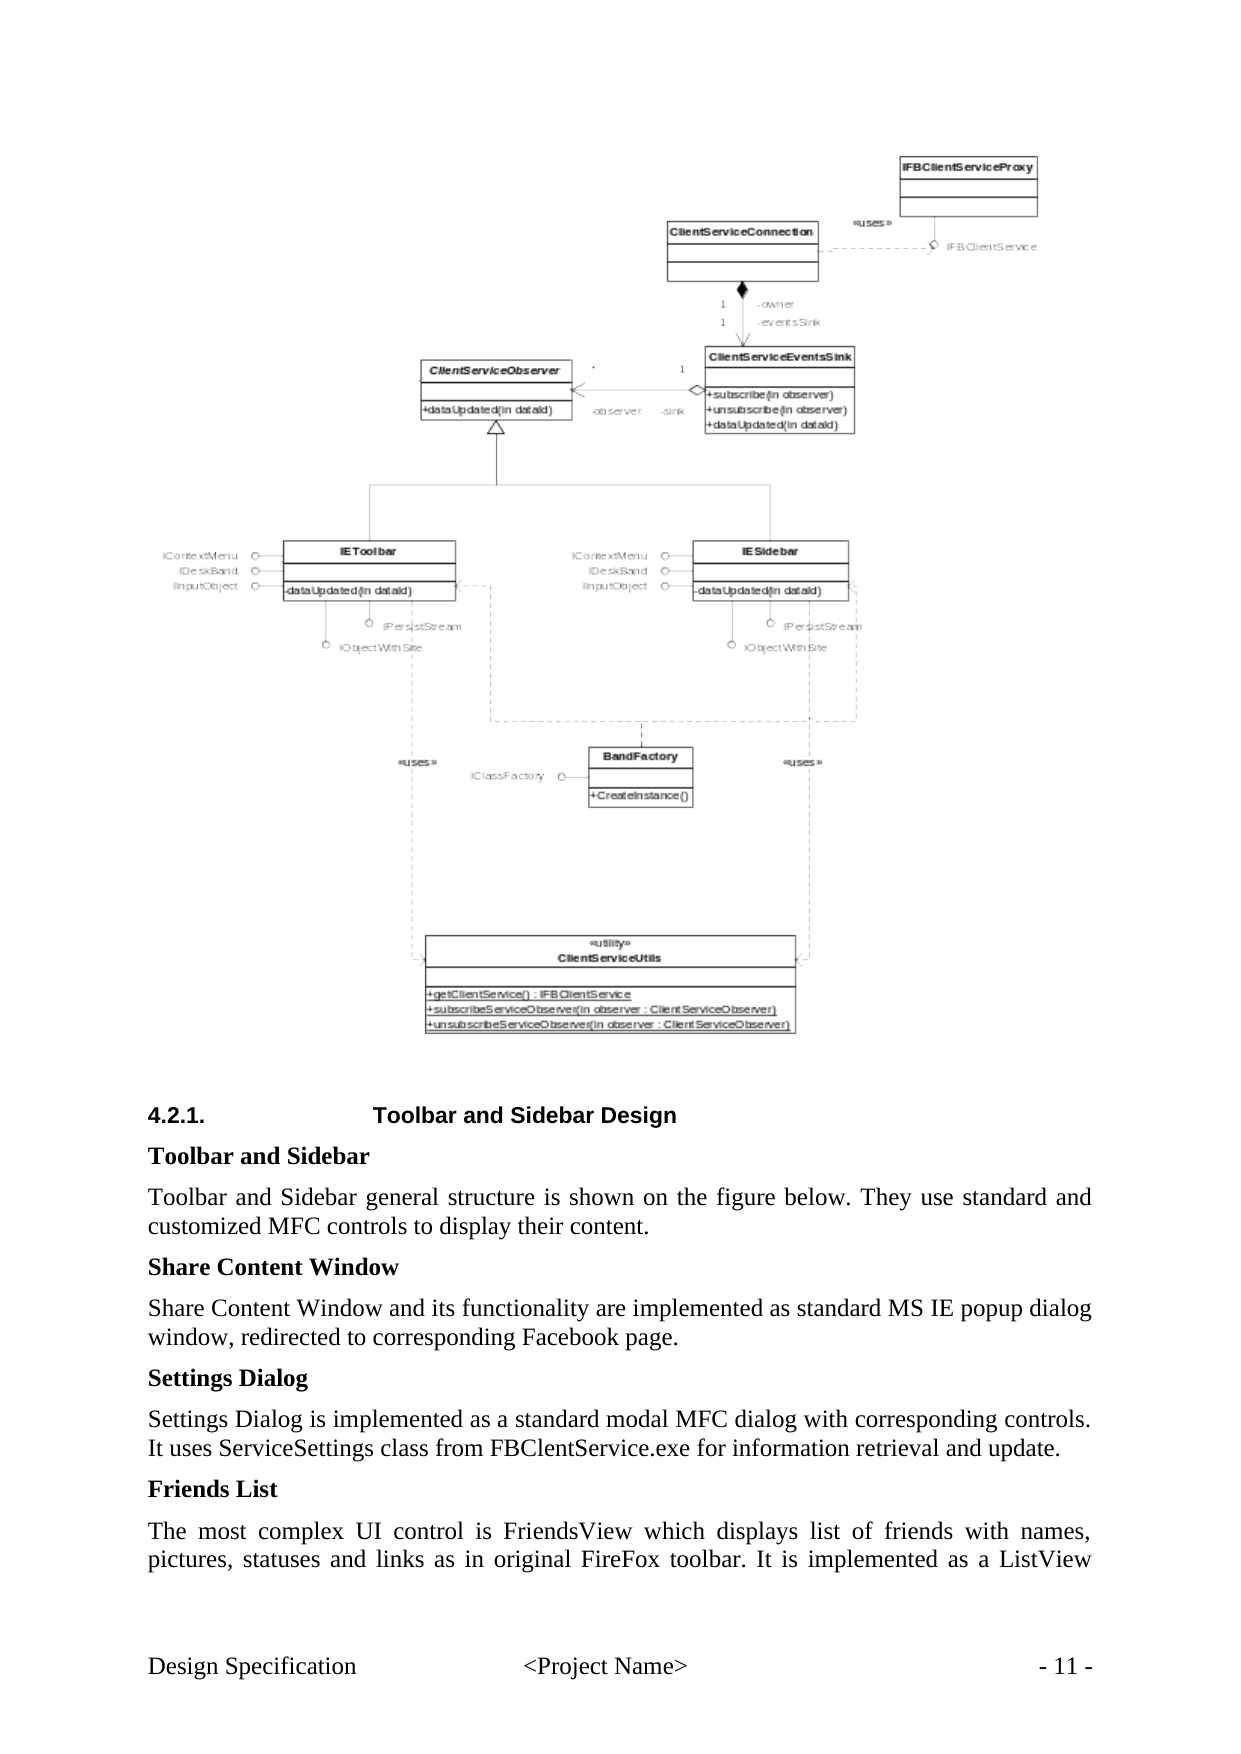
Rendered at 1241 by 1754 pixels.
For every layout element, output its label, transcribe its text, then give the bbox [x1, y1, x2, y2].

text Settings Dialog is implemented as a standard modal MFC dialog with corresponding controls. It uses ServiceSettings class from FBClentService.exe for information retrieval and update. [148, 1404, 1093, 1462]
text Toolbar and Sidebar general structure is shown on the figure below. They use standard and customized MFC controls to display their content. [148, 1182, 1093, 1239]
text Share Content Window [148, 1252, 1093, 1281]
subtitle Toolbar and Sidebar Design [148, 1102, 1093, 1128]
text Friends List [148, 1474, 1093, 1503]
text Settings Dialog [148, 1363, 1093, 1392]
text Share Content Window and its functionality are implemented as standard MS IE popup dialog window, redirected to corresponding Facebook page. [148, 1293, 1093, 1351]
text Toolbar and Sidebar [148, 1141, 1093, 1169]
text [148, 1516, 1093, 1573]
